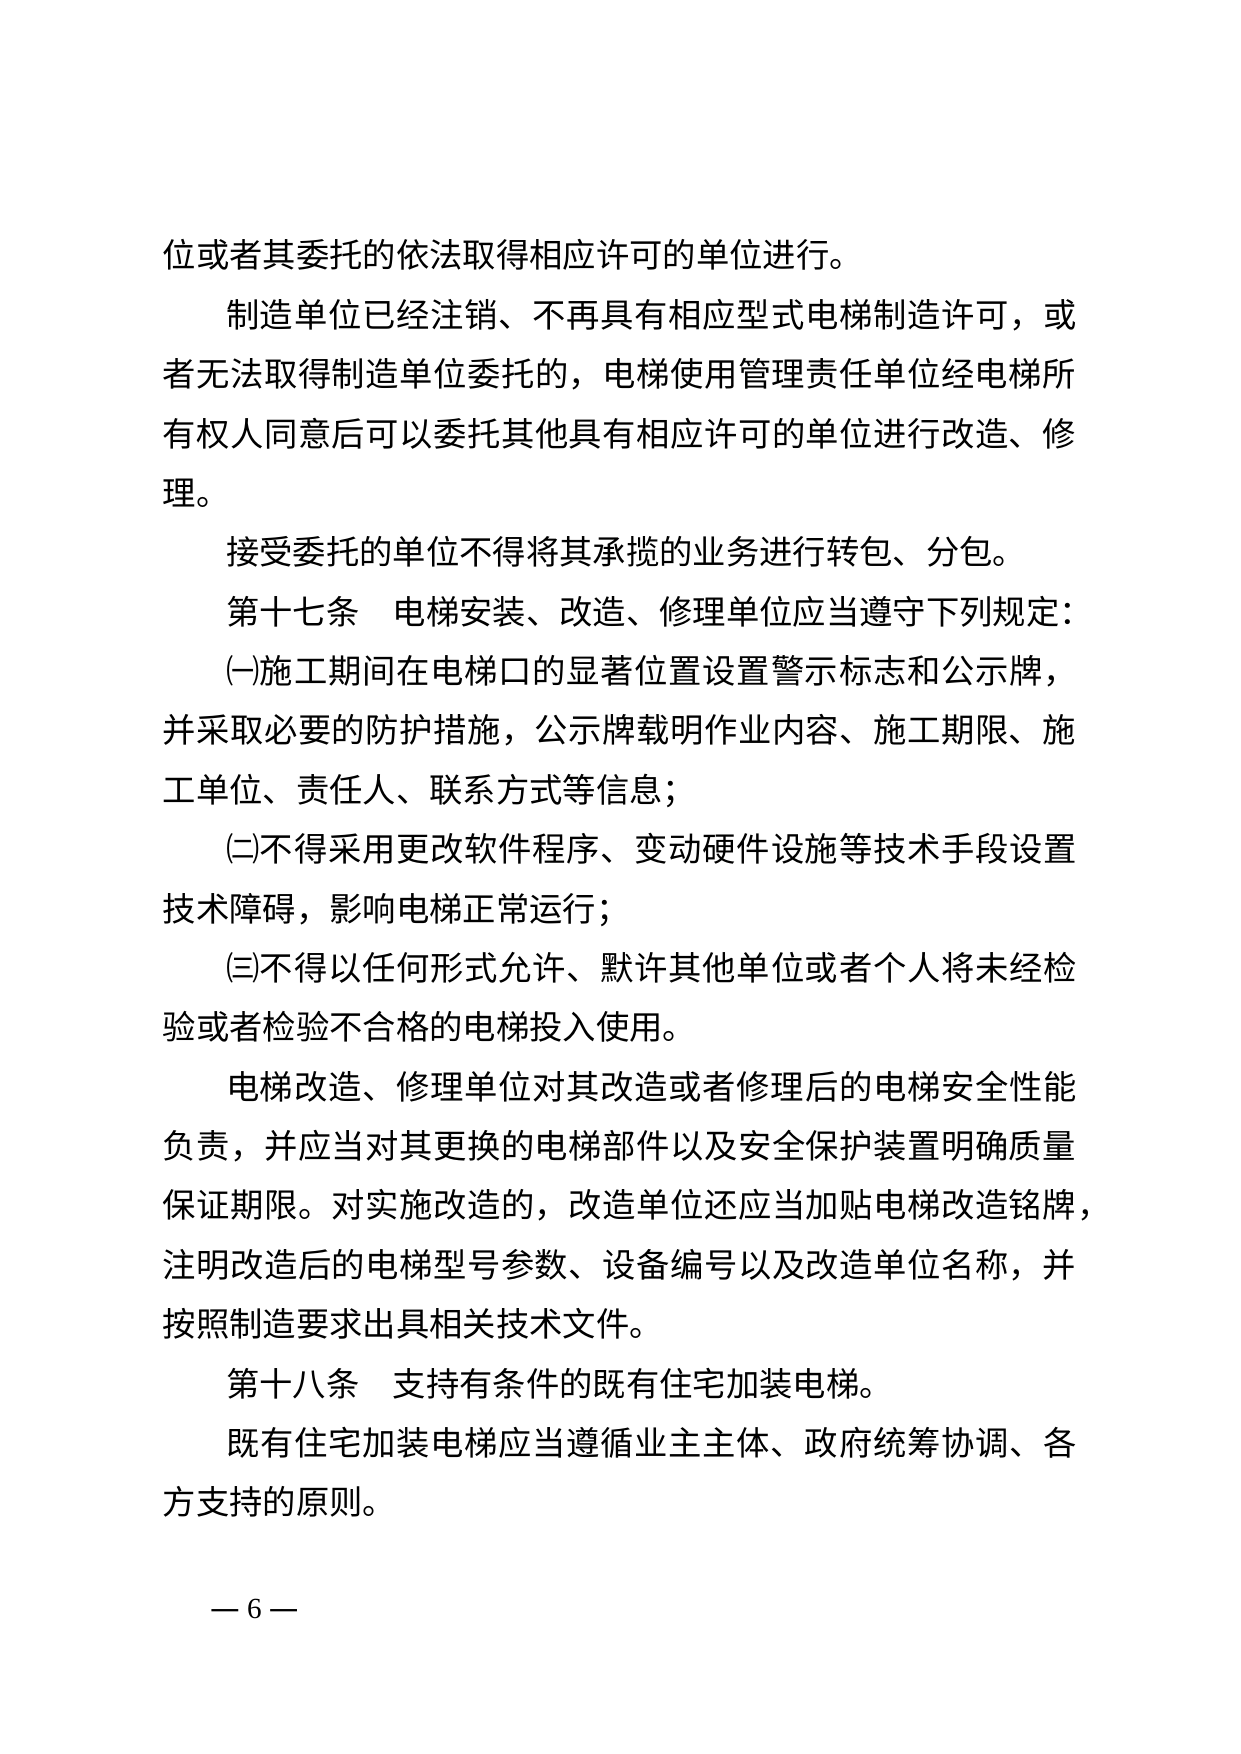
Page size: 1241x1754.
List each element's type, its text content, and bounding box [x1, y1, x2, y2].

text ㈠施工期间在电梯口的显著位置设置警示标志和公示牌，并采取必要的防护措施，公示牌载明作业内容、施工期限、施工单位、责任人、联系方式等信息； [162, 636, 1078, 814]
text 既有住宅加装电梯应当遵循业主主体、政府统筹协调、各方支持的原则。 [162, 1408, 1078, 1527]
text ㈢不得以任何形式允许、默许其他单位或者个人将未经检验或者检验不合格的电梯投入使用。 [162, 933, 1078, 1052]
text 第十七条 电梯安装、改造、修理单位应当遵守下列规定： [162, 577, 1078, 636]
text 电梯改造、修理单位对其改造或者修理后的电梯安全性能负责，并应当对其更换的电梯部件以及安全保护装置明确质量保证期限。对实施改造的，改造单位还应当加贴电梯改造铭牌，注明改造后的电梯型号参数、设备编号以及改造单位名称，并按照制造要求出具相关技术文件。 [162, 1052, 1078, 1348]
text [162, 220, 1078, 280]
text 接受委托的单位不得将其承揽的业务进行转包、分包。 [162, 517, 1078, 577]
text 制造单位已经注销、不再具有相应型式电梯制造许可，或者无法取得制造单位委托的，电梯使用管理责任单位经电梯所有权人同意后可以委托其他具有相应许可的单位进行改造、修理。 [162, 280, 1078, 517]
text 第十八条 支持有条件的既有住宅加装电梯。 [162, 1348, 1078, 1408]
text ㈡不得采用更改软件程序、变动硬件设施等技术手段设置技术障碍，影响电梯正常运行； [162, 814, 1078, 933]
